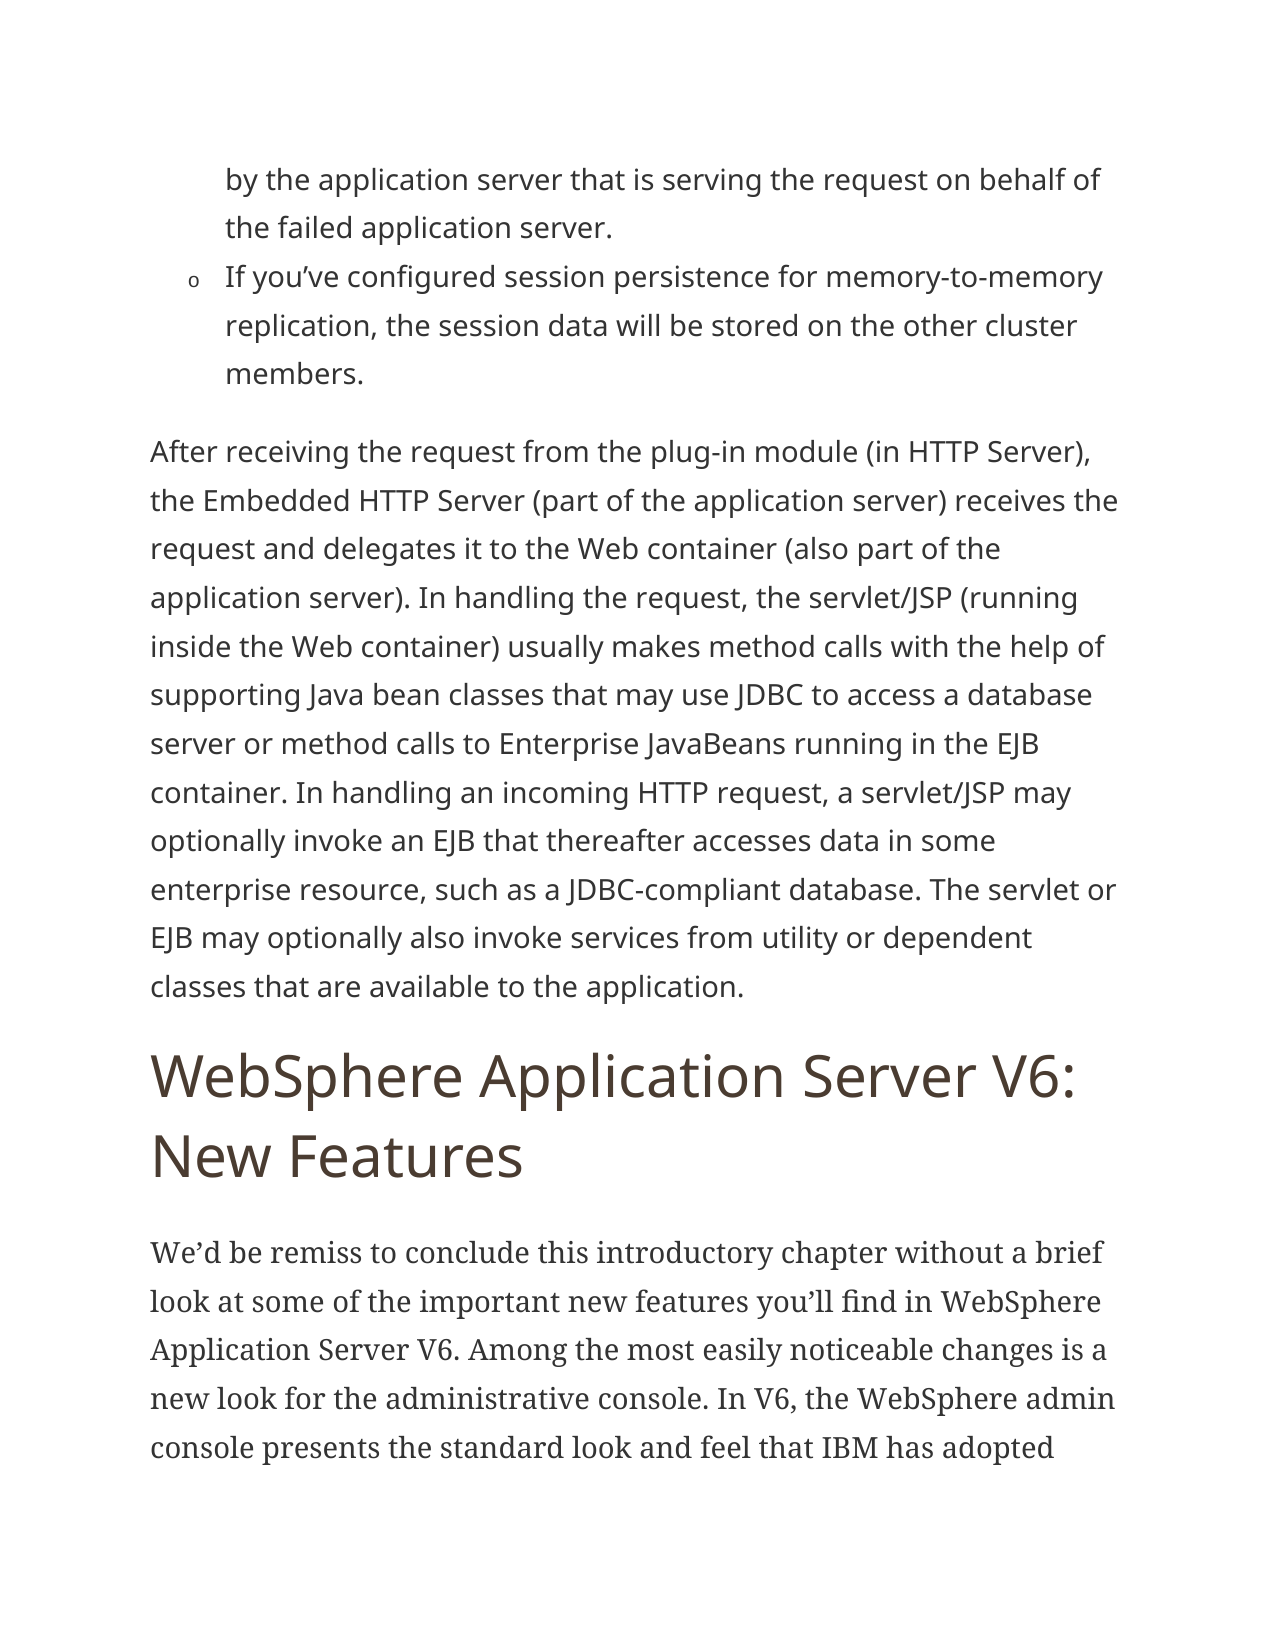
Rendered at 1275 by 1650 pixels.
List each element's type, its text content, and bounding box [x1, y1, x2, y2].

list If you’ve configured session persistence for memory-to-memory replication, the session data will be stored on the other cluster members. [187, 247, 1125, 393]
text WebSphere Application Server V6: New Features [150, 1035, 1125, 1194]
text After receiving the request from the plug-in module (in HTTP Server), the Embedded HTTP Server (part of the application server) receives the request and delegates it to the Web container (also part of the application server). In handling the request, the servlet/JSP (running inside the Web container) usually makes method calls with the help of supporting Java bean classes that may use JDBC to access a database server or method calls to Enterprise JavaBeans running in the EJB container. In handling an incoming HTTP request, a servlet/JSP may optionally invoke an EJB that thereafter accesses data in some enterprise resource, such as a JDBC-compliant database. The servlet or EJB may optionally also invoke services from utility or dependent classes that are available to the application. [150, 422, 1125, 1006]
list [187, 150, 1125, 247]
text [150, 1223, 1125, 1467]
